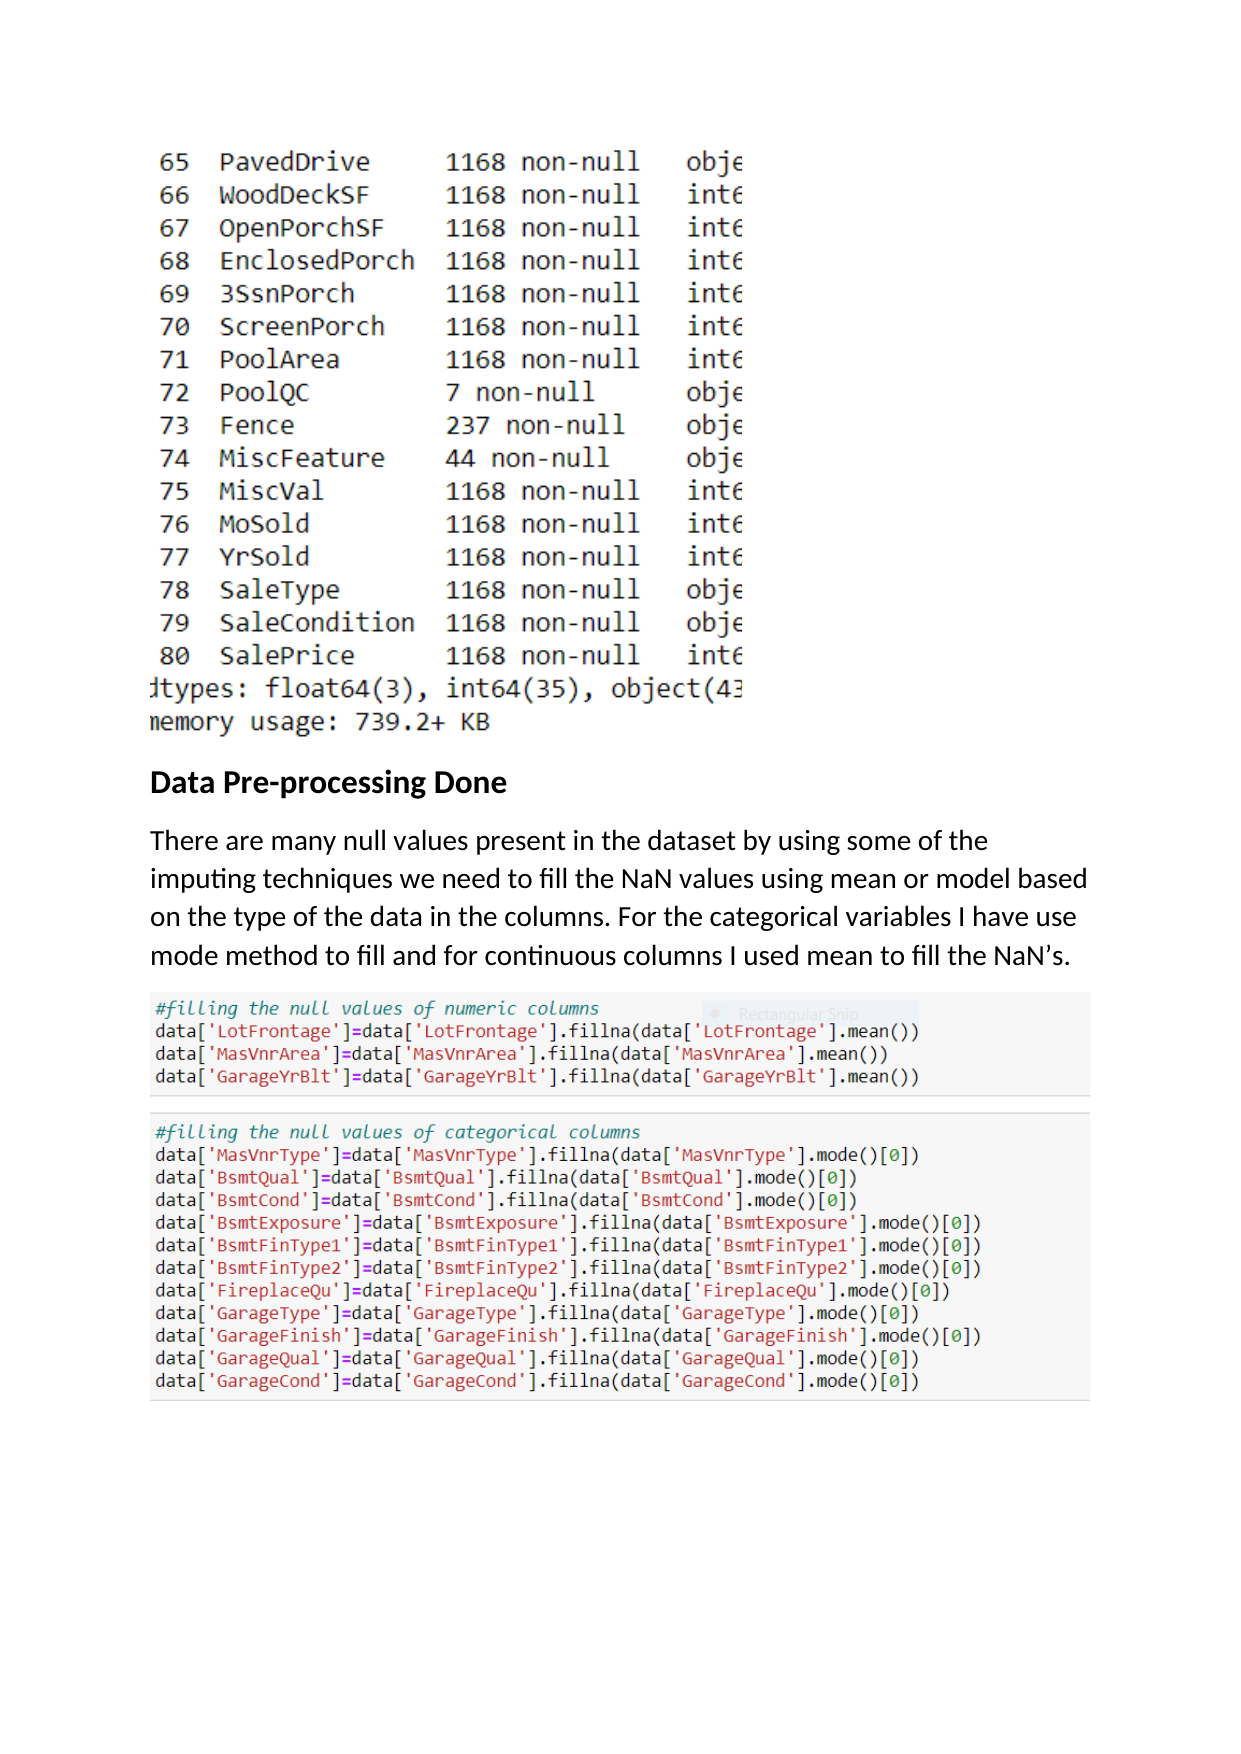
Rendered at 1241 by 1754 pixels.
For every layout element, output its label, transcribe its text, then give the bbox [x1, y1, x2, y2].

picture [150, 150, 743, 743]
picture [150, 992, 1091, 1402]
text Data Pre-processing Done [150, 761, 1090, 802]
text There are many null values present in the dataset by using some of the imputing techniques we need to fill the NaN values using mean or model based on the type of the data in the columns. For the categorical variables I have use mode method to fill and for continuous columns I used mean to fill the NaN’s. [150, 822, 1090, 973]
